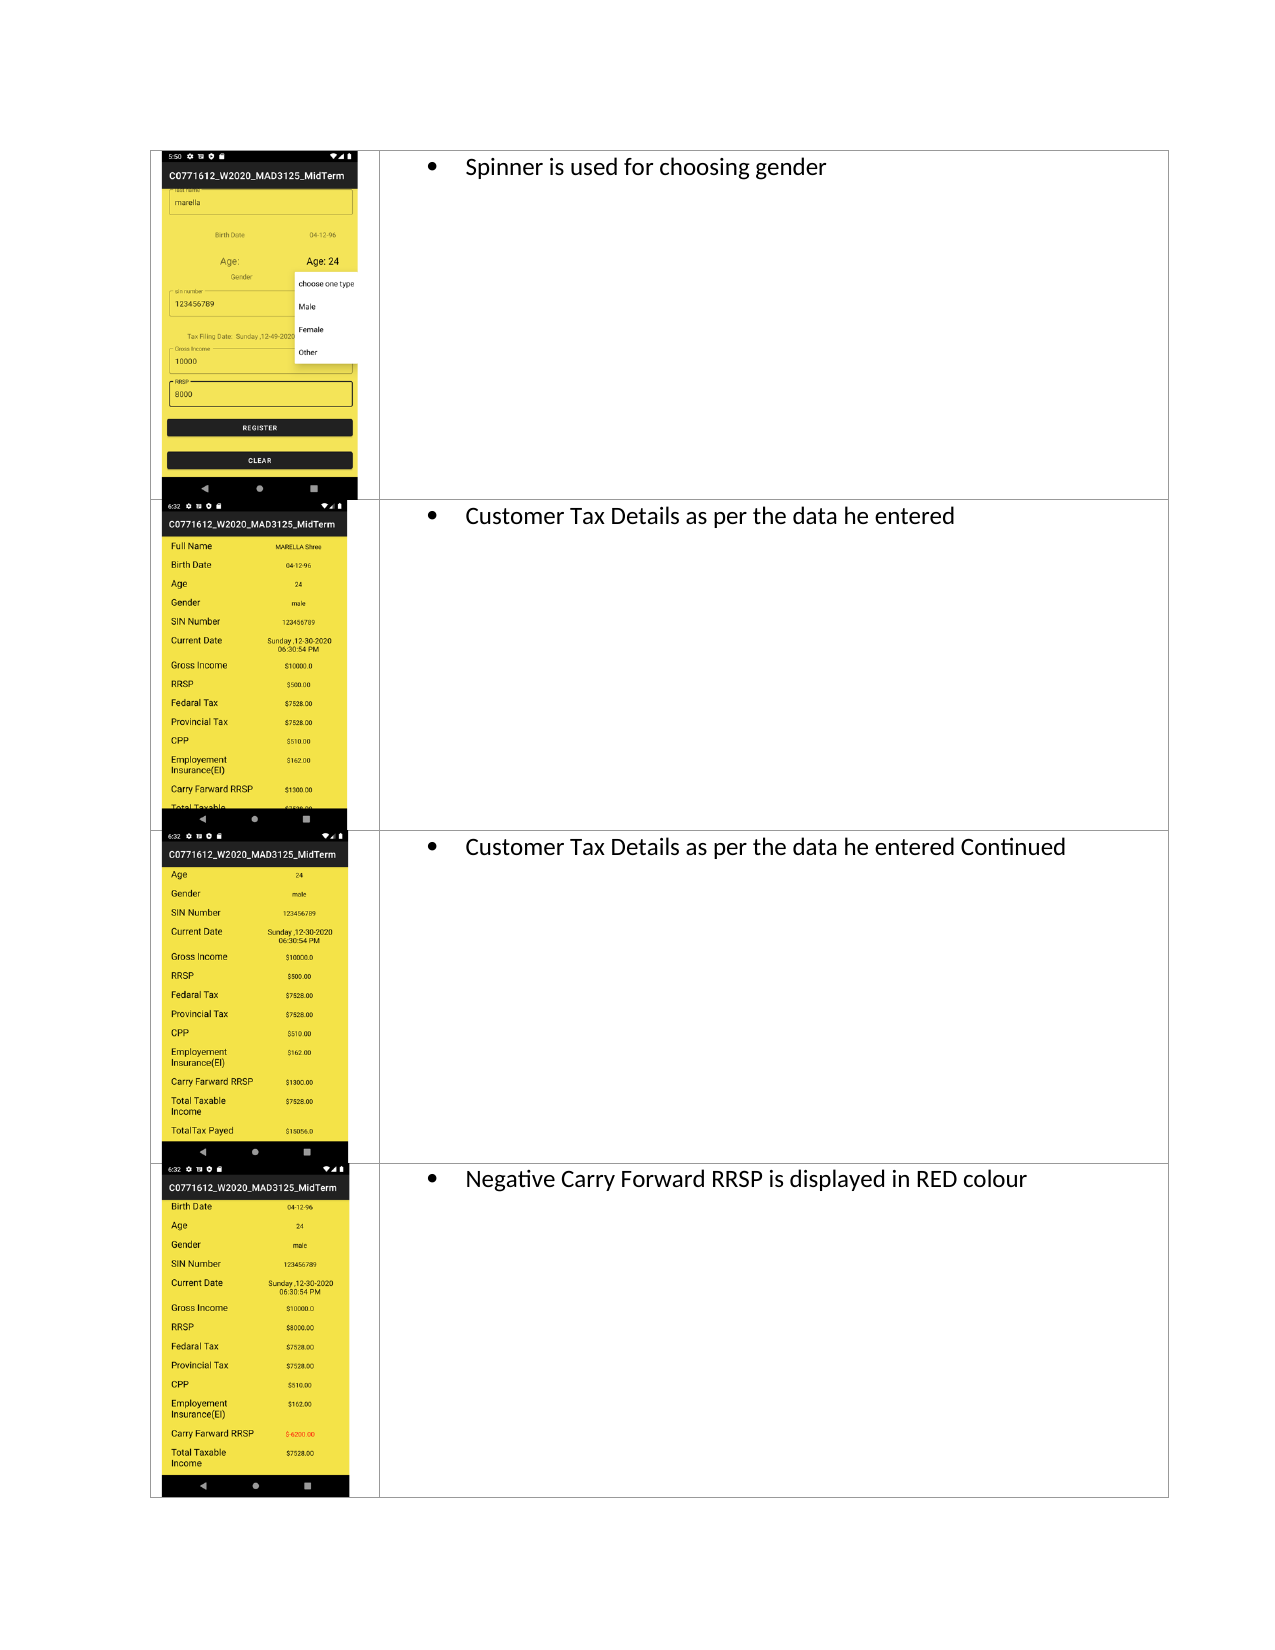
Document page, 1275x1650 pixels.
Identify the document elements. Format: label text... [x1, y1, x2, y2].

table_cell [151, 831, 161, 1162]
table_cell [358, 151, 379, 499]
table_cell [348, 500, 379, 830]
table_cell [151, 1164, 161, 1497]
table_cell [151, 500, 161, 830]
table_cell Negative Carry Forward RRSP is displayed in RED colour [380, 1164, 1168, 1497]
table_cell [349, 831, 379, 1162]
picture [161, 151, 358, 1497]
table_cell Customer Tax Details as per the data he entered Continued [380, 831, 1168, 1162]
table_cell [350, 1164, 379, 1497]
table_cell Customer Tax Details as per the data he entered [380, 500, 1168, 830]
table_cell [151, 151, 161, 499]
table_cell Spinner is used for choosing gender [380, 151, 1168, 499]
